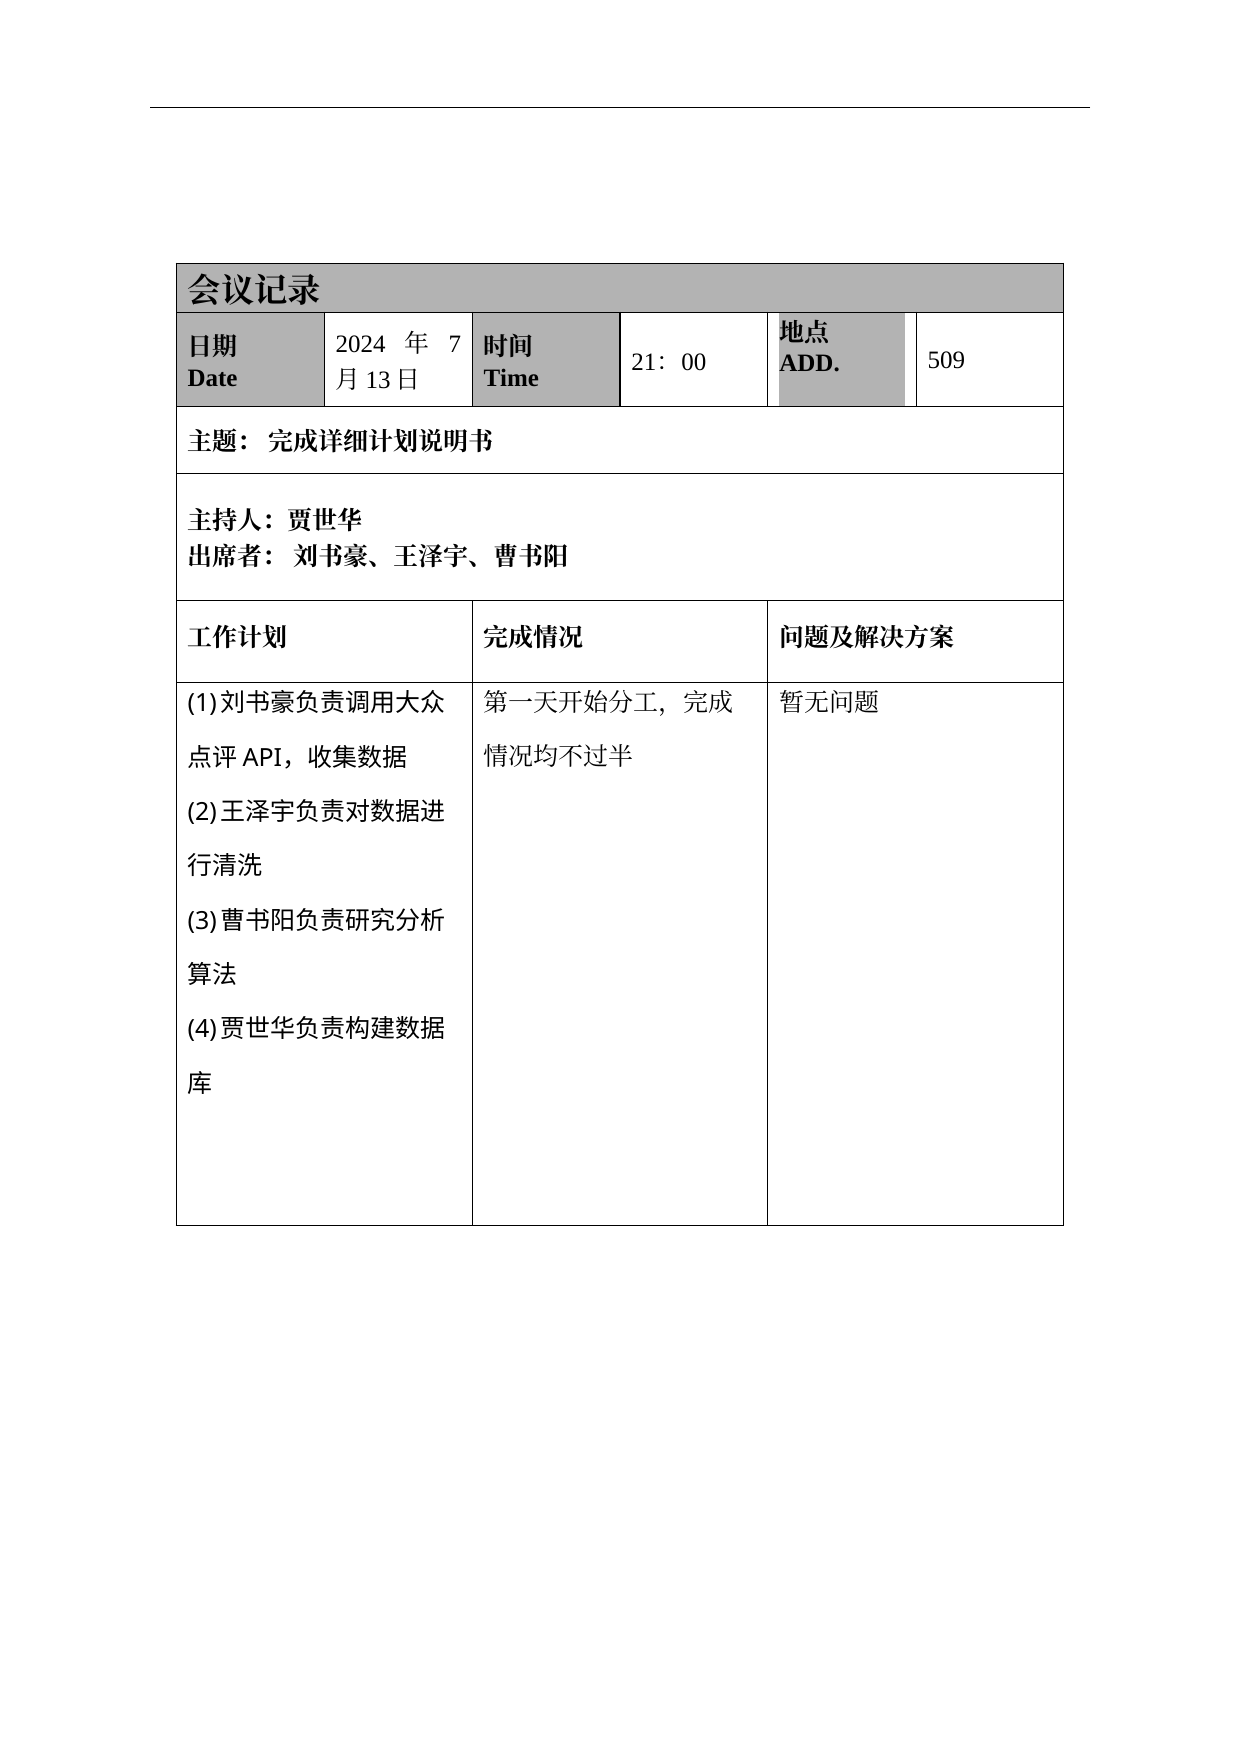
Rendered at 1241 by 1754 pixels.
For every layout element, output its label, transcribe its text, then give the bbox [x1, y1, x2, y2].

table_cell 509 [917, 313, 1063, 406]
table_cell 问题及解决方案 [768, 601, 1063, 682]
table_cell 第一天开始分工，完成情况均不过半 [473, 683, 767, 1224]
table_cell 完成情况 [473, 601, 767, 682]
table_cell 时间 Time [473, 313, 619, 406]
table_cell 日期 Date [177, 313, 324, 406]
table_cell 工作计划 [177, 601, 472, 682]
table_cell 暂无问题 [768, 683, 1063, 1224]
table_header 会议记录 [177, 264, 1063, 312]
table_cell 刘书豪负责调用大众点评API，收集数据 王泽宇负责对数据进行清洗 曹书阳负责研究分析算法 贾世华负责构建数据库 [177, 683, 472, 1224]
table_cell 21：00 [621, 313, 767, 406]
table_cell 主题： 完成详细计划说明书 [177, 407, 1063, 473]
table_cell 2024年7月13日 [325, 313, 472, 406]
table_cell 主持人：贾世华 出席者： 刘书豪、王泽宇、曹书阳 [177, 474, 1063, 600]
